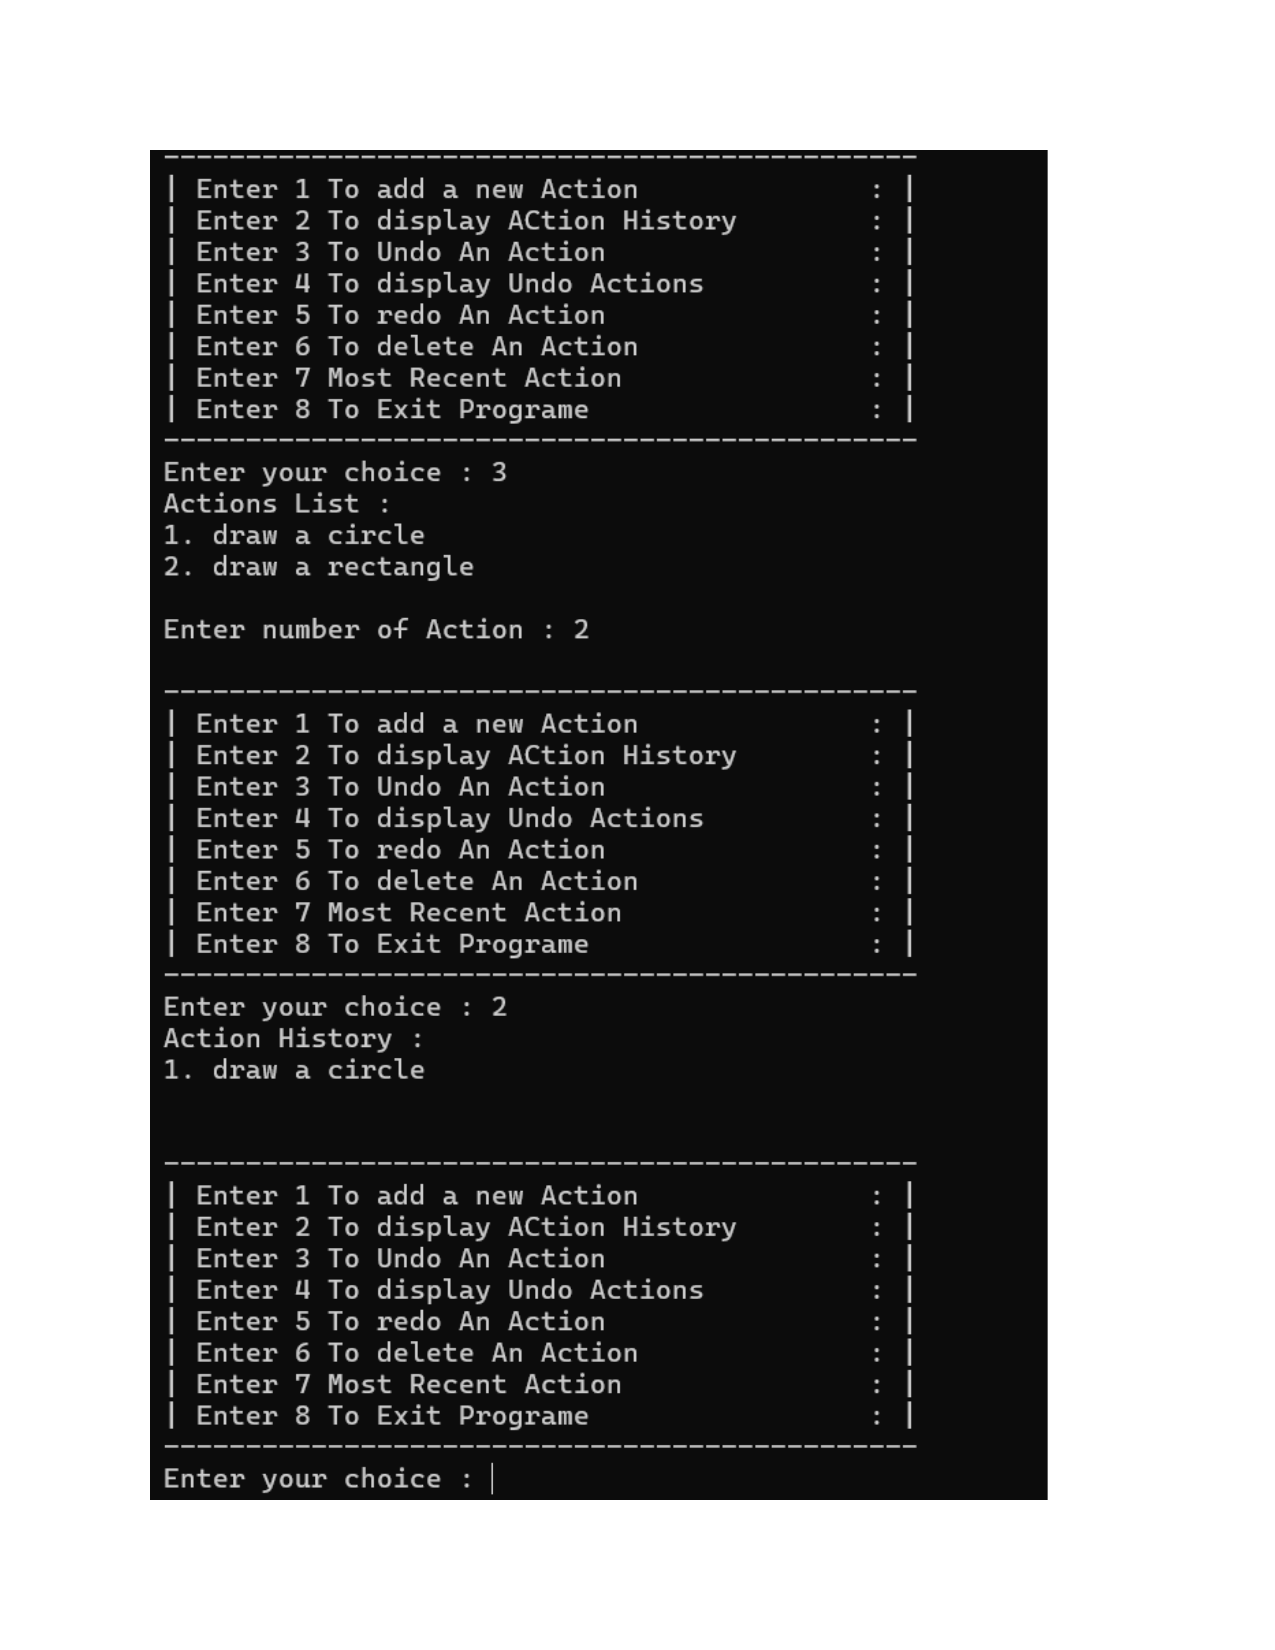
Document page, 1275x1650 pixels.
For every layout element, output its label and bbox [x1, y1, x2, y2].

picture [150, 150, 1048, 1500]
